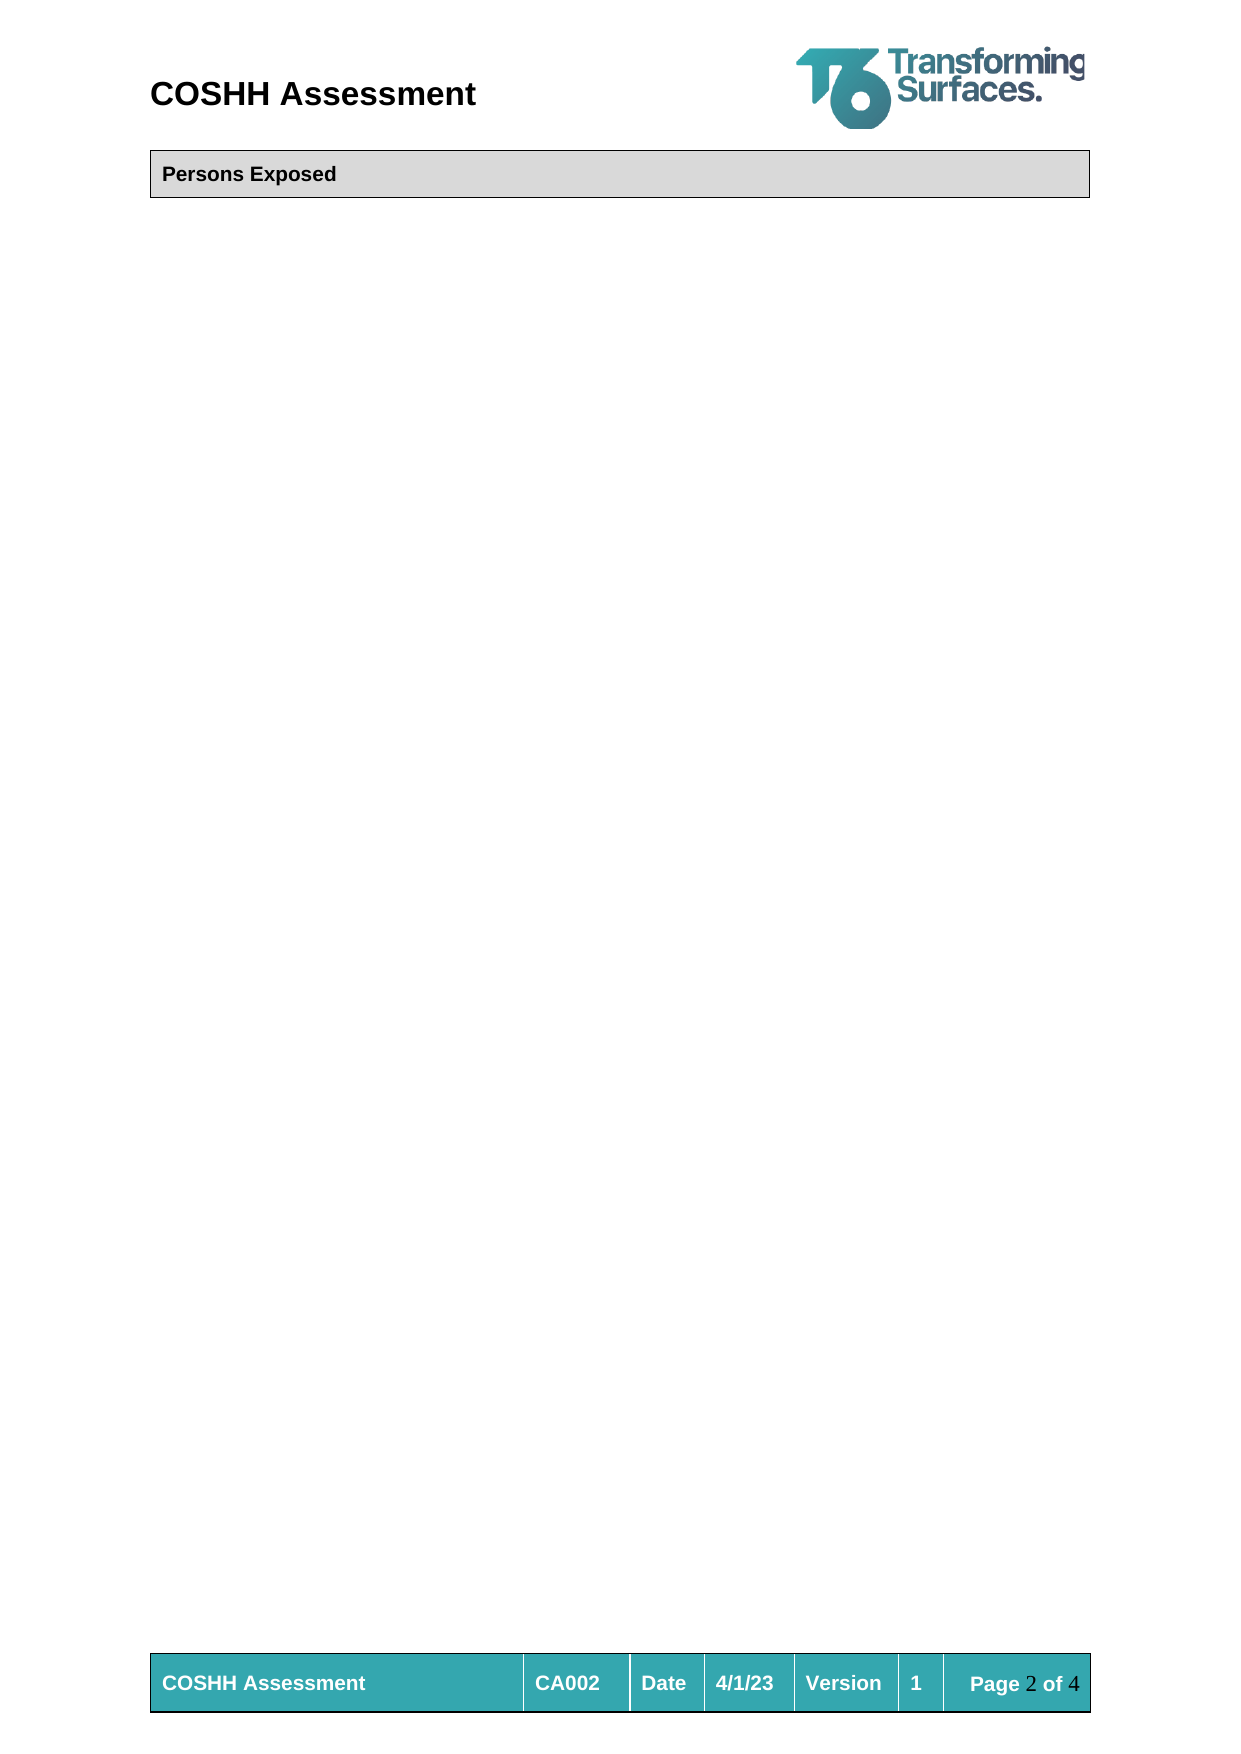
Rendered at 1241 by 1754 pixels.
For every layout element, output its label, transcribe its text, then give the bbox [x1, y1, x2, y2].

table_header Persons Exposed [151, 151, 1089, 197]
picture [793, 44, 1089, 133]
